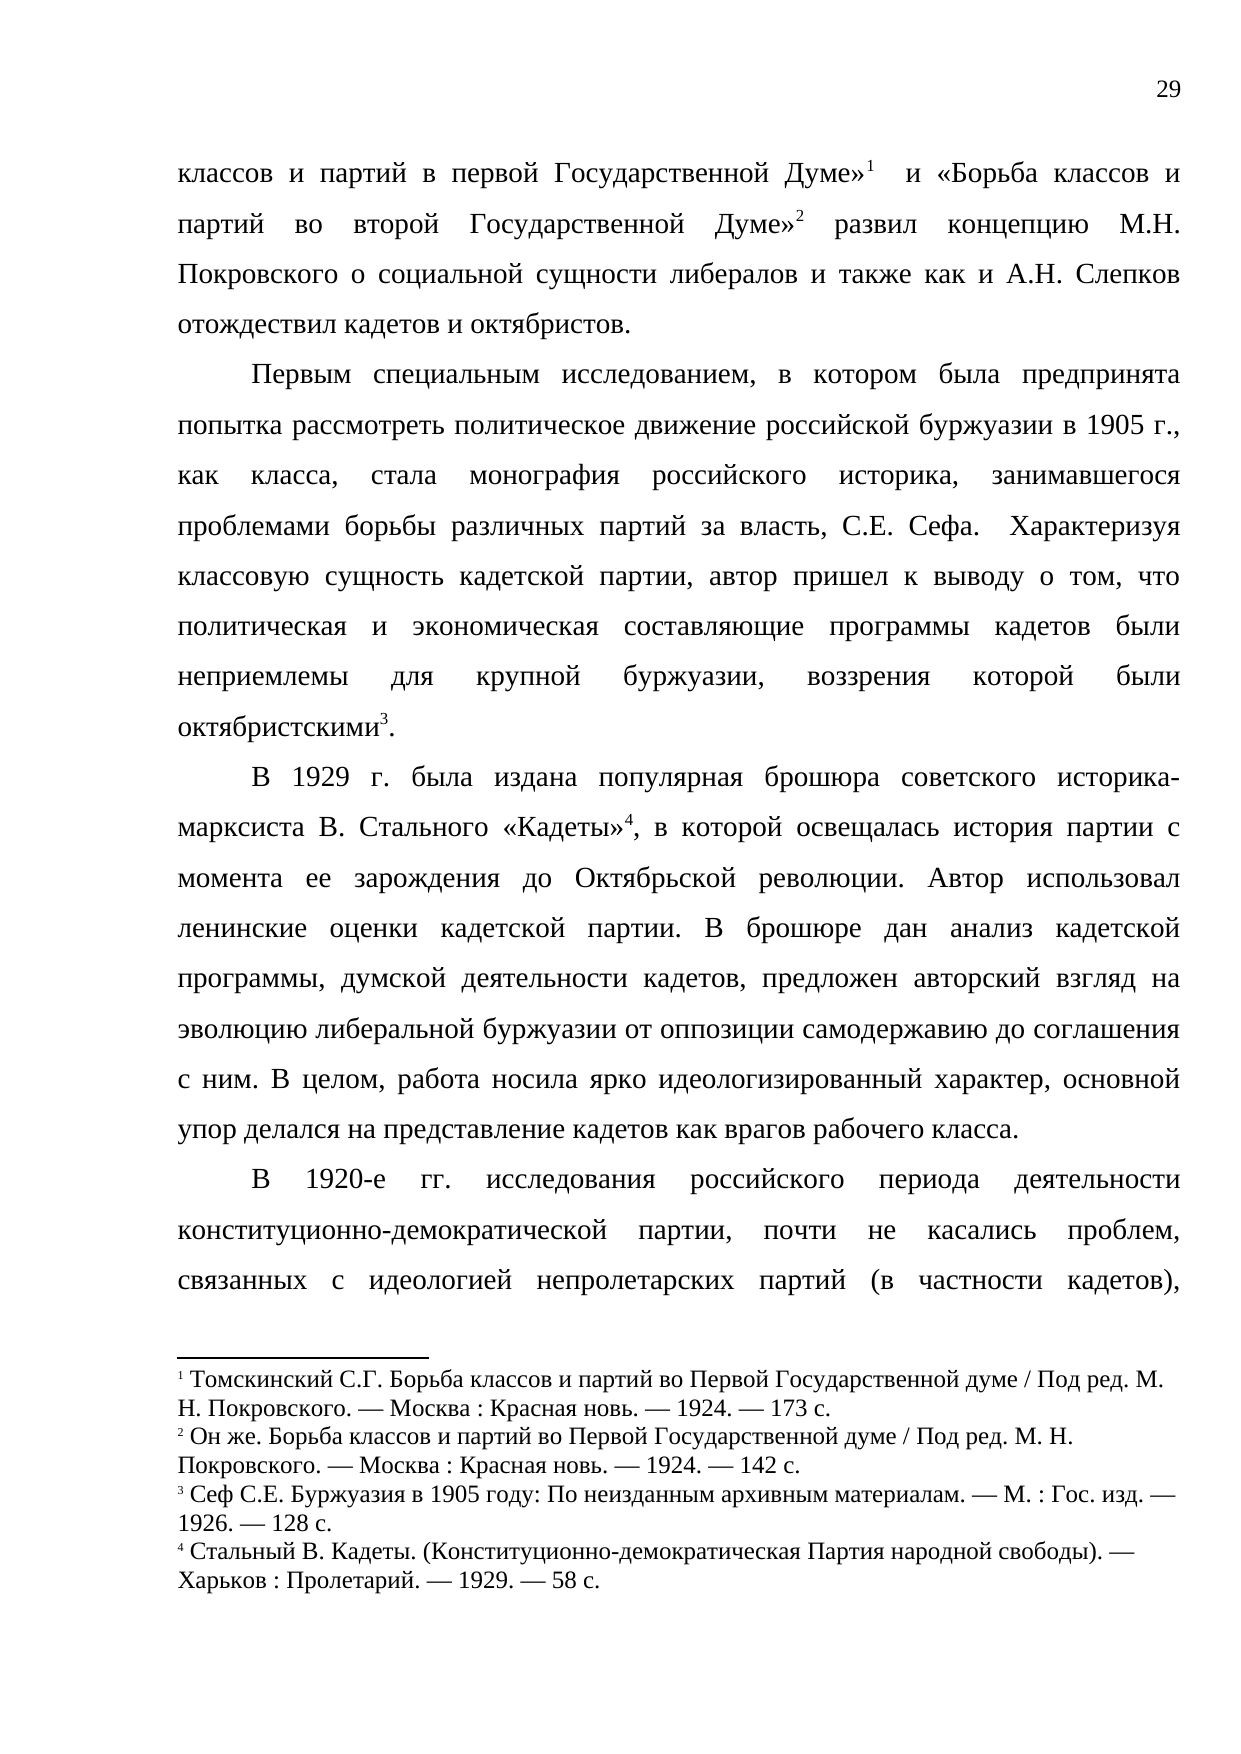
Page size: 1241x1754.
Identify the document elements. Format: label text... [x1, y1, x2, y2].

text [177, 155, 1181, 340]
text В 1929 г. была издана популярная брошюра советского историка-марксиста В. Стального «Кадеты», в которой освещалась история партии с момента ее зарождения до Октябрьской революции. Автор использовал ленинские оценки кадетской партии. В брошюре дан анализ кадетской программы, думской деятельности кадетов, предложен авторский взгляд на эволюцию либеральной буржуазии от оппозиции самодержавию до соглашения с ним. В целом, работа носила ярко идеологизированный характер, основной упор делался на представление кадетов как врагов рабочего класса. [177, 759, 1181, 1145]
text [177, 1162, 1181, 1296]
text Первым специальным исследованием, в котором была предпринята попытка рассмотреть политическое движение российской буржуазии в 1905 г., как класса, стала монография российского историка, занимавшегося проблемами борьбы различных партий за власть, С.Е. Сефа. Характеризуя классовую сущность кадетской партии, автор пришел к выводу о том, что политическая и экономическая составляющие программы кадетов были неприемлемы для крупной буржуазии, воззрения которой были октябристскими. [177, 357, 1181, 742]
